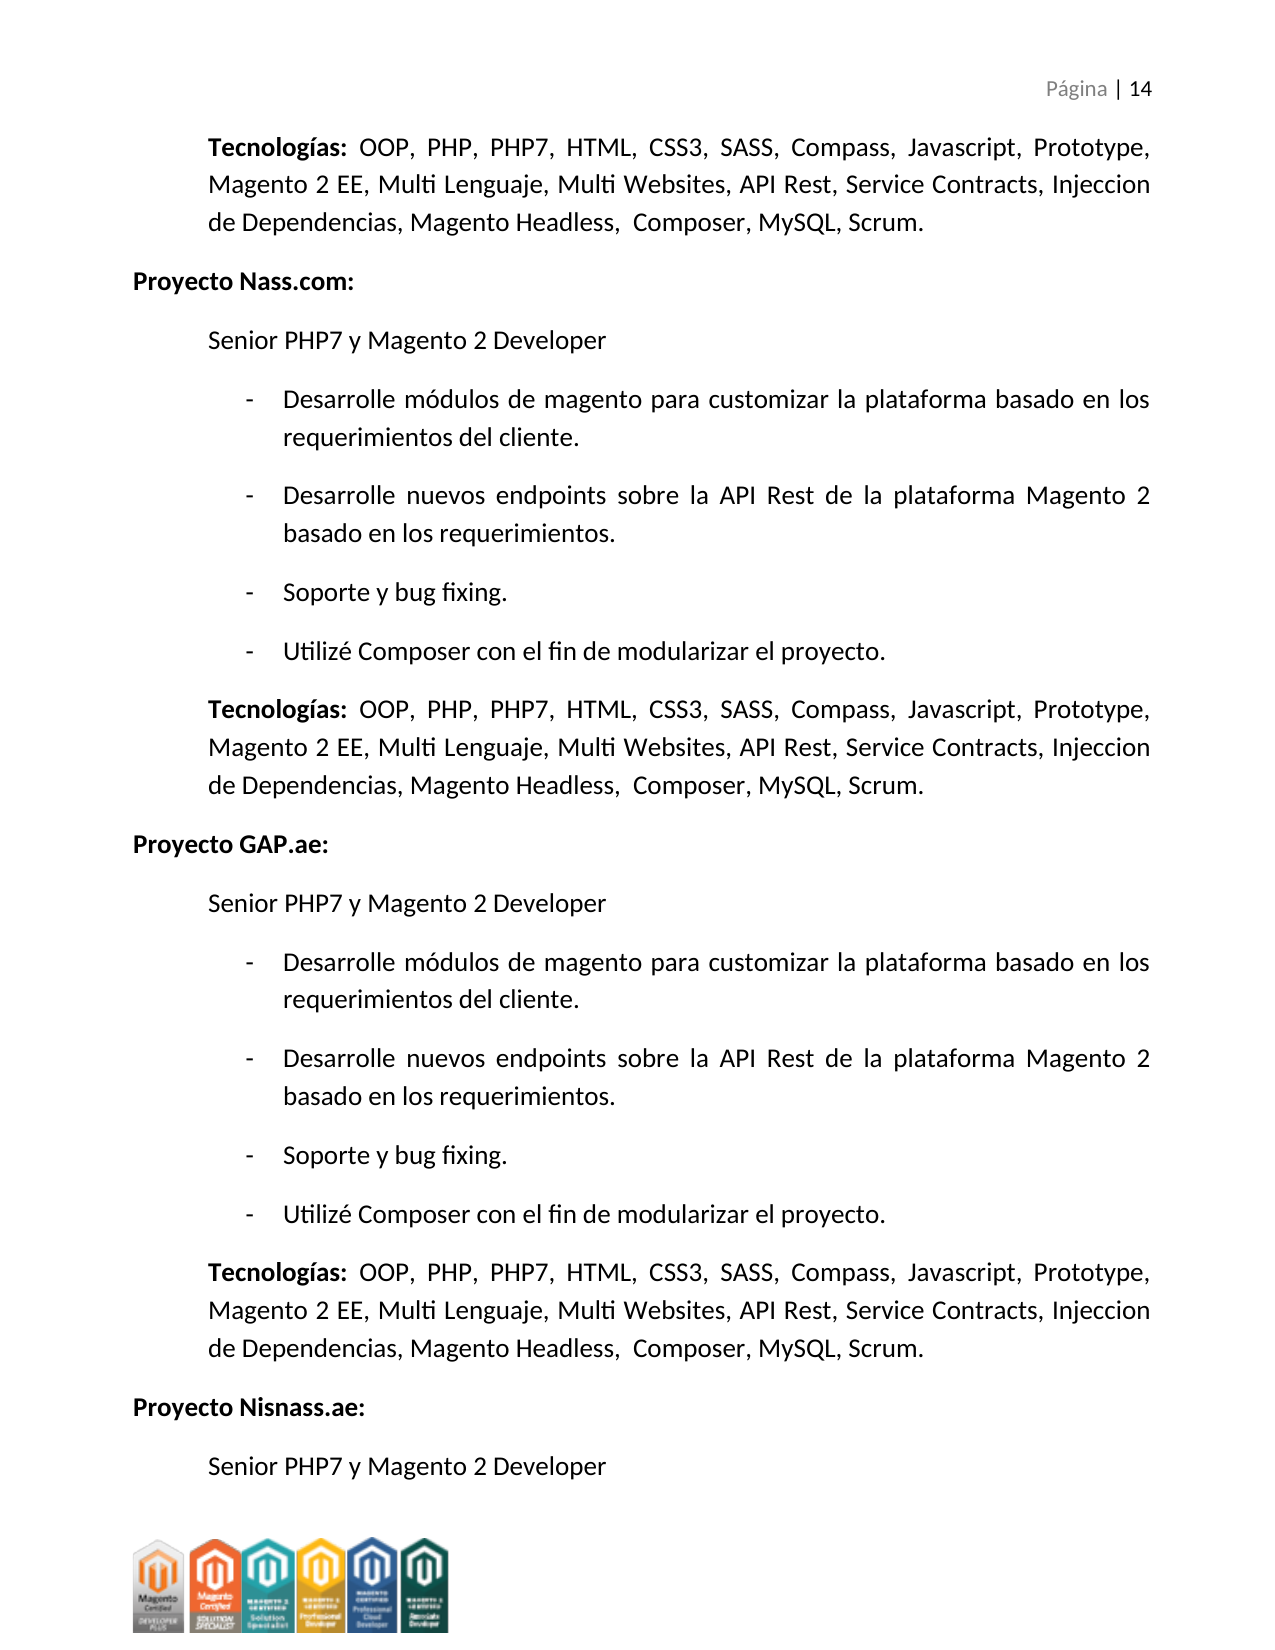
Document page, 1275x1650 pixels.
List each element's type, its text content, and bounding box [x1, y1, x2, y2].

text Senior PHP7 y Magento 2 Developer [208, 323, 1152, 356]
list Utilizé Composer con el fin de modularizar el proyecto. [245, 634, 1152, 667]
picture [189, 1537, 450, 1633]
text Proyecto GAP.ae: [133, 827, 1152, 860]
list Desarrolle módulos de magento para customizar la plataforma basado en los requerimientos del cliente. [245, 382, 1152, 453]
picture [132, 1539, 185, 1633]
list Utilizé Composer con el fin de modularizar el proyecto. [245, 1197, 1152, 1230]
text Proyecto Nass.com: [133, 264, 1152, 297]
list Desarrolle nuevos endpoints sobre la API Rest de la plataforma Magento 2 basado en los requerimientos. [245, 1041, 1152, 1112]
list Soporte y bug fixing. [245, 1138, 1152, 1171]
text Proyecto Nisnass.ae: [133, 1390, 1152, 1423]
list Desarrolle nuevos endpoints sobre la API Rest de la plataforma Magento 2 basado en los requerimientos. [245, 478, 1152, 549]
text Senior PHP7 y Magento 2 Developer [208, 1449, 1152, 1482]
list Soporte y bug fixing. [245, 575, 1152, 608]
list Desarrolle módulos de magento para customizar la plataforma basado en los requerimientos del cliente. [245, 945, 1152, 1016]
text Senior PHP7 y Magento 2 Developer [208, 886, 1152, 919]
